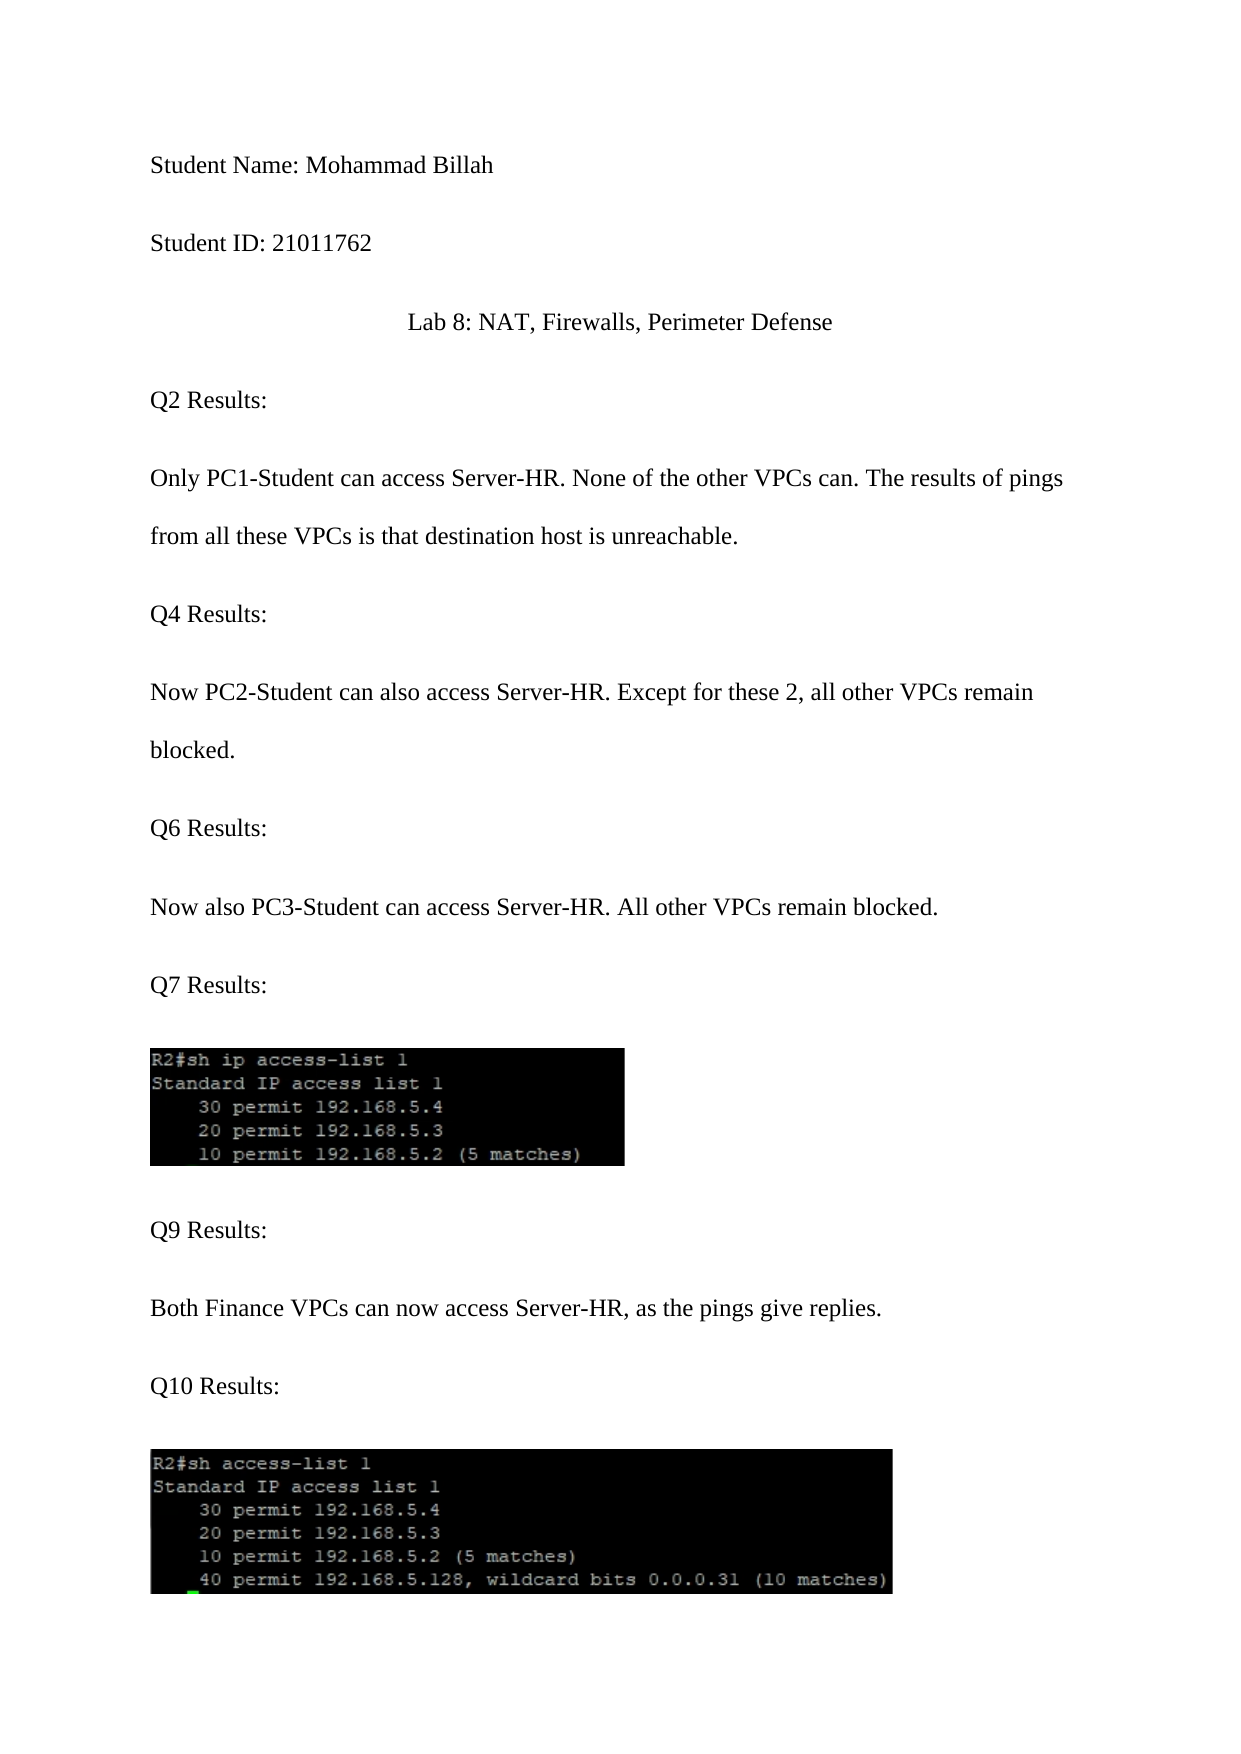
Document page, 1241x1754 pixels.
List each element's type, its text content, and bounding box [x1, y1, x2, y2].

picture [150, 1449, 893, 1594]
text Only PC1-Student can access Server-HR. None of the other VPCs can. The results of pings from all these VPCs is that destination host is unreachable. [150, 463, 1090, 549]
text Q6 Results: [150, 813, 1090, 842]
picture [150, 1048, 625, 1166]
text Now also PC3-Student can access Server-HR. All other VPCs remain blocked. [150, 892, 1090, 920]
text Now PC2-Student can also access Server-HR. Except for these 2, all other VPCs remain blocked. [150, 677, 1090, 764]
text Q2 Results: [150, 385, 1090, 414]
text Q7 Results: [150, 970, 1090, 999]
text Q10 Results: [150, 1371, 1090, 1400]
text Lab 8: NAT, Firewalls, Perimeter Defense [150, 307, 1090, 335]
text Q4 Results: [150, 599, 1090, 628]
text Q9 Results: [150, 1215, 1090, 1243]
text Both Finance VPCs can now access Server-HR, as the pings give replies. [150, 1293, 1090, 1322]
text Student Name: Mohammad Billah [150, 150, 1090, 179]
text Student ID: 21011762 [150, 228, 1090, 257]
